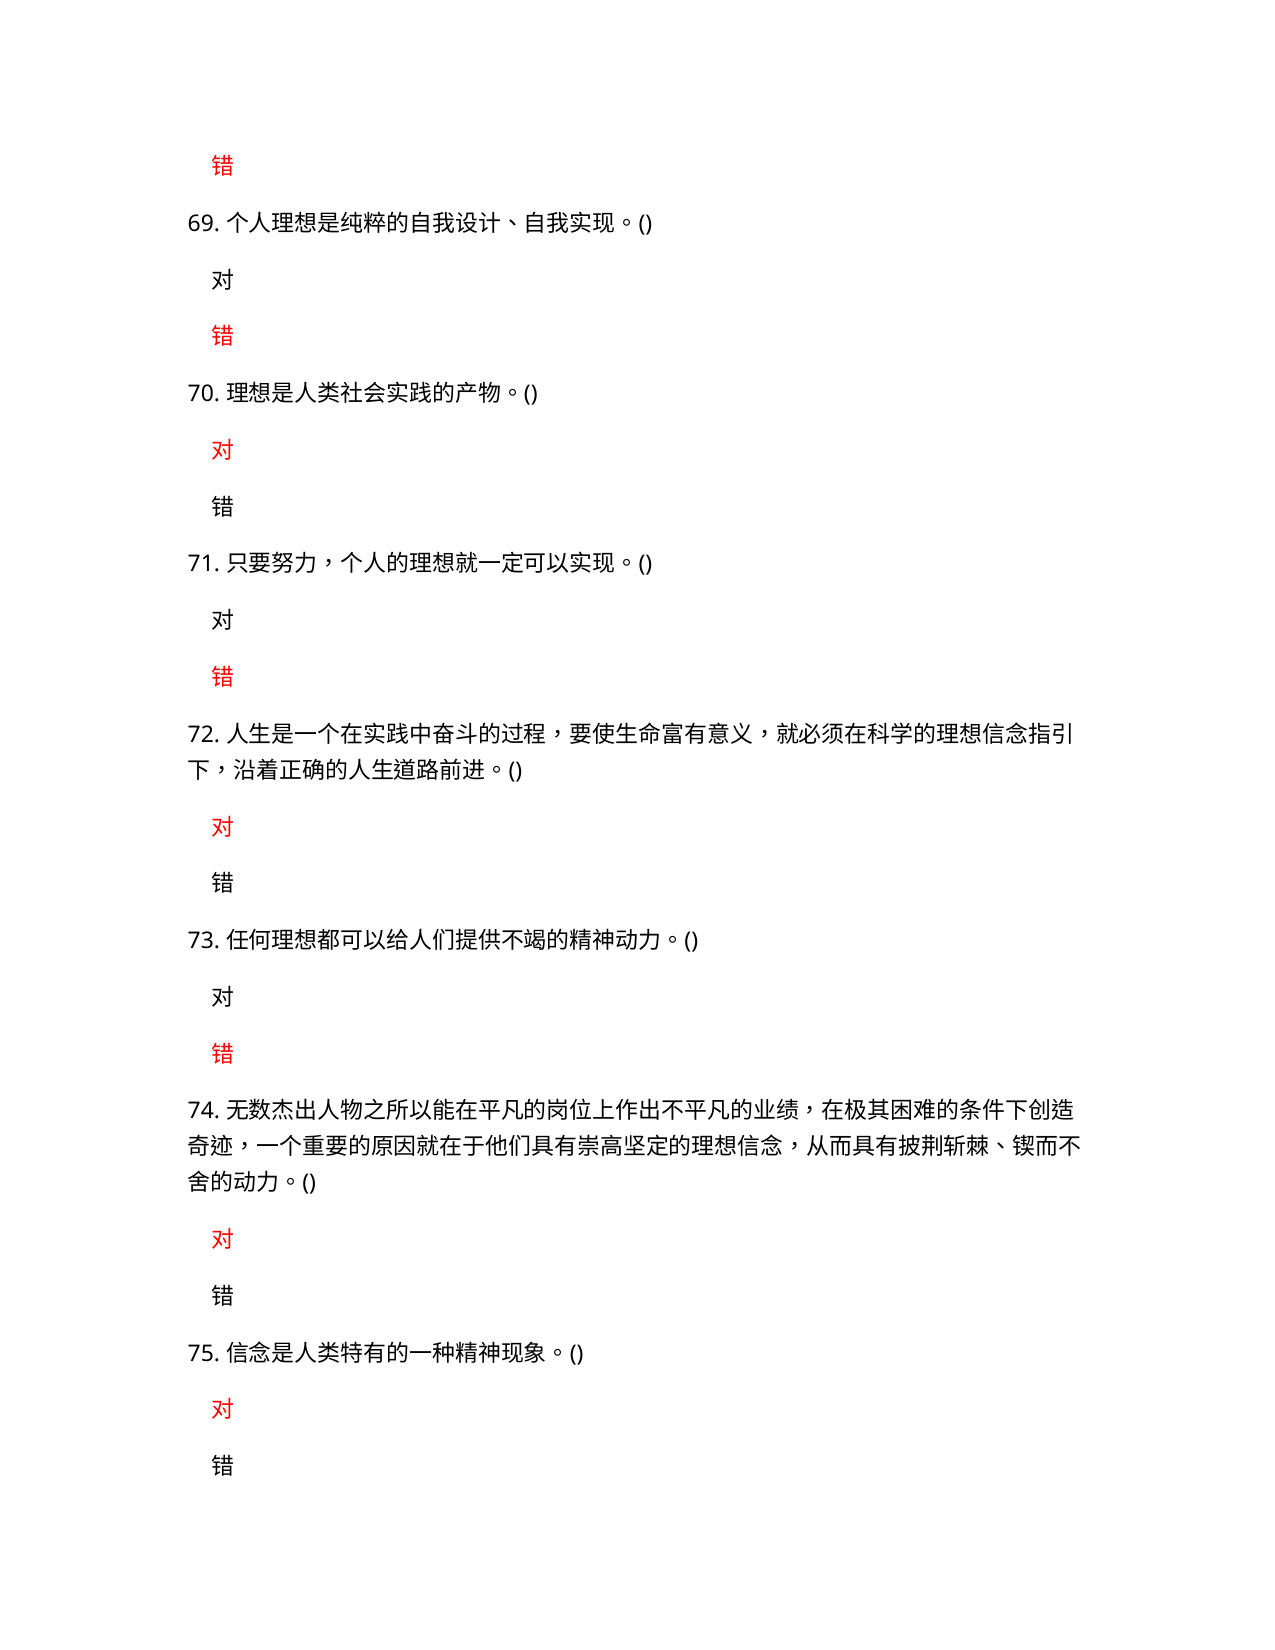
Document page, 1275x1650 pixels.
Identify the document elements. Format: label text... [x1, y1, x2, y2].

text 对 [187, 981, 1087, 1012]
text 72. 人生是一个在实践中奋斗的过程，要使生命富有意义，就必须在科学的理想信念指引下，沿着正确的人生道路前进。() [187, 718, 1087, 785]
text 错 [187, 1037, 1087, 1069]
text 73. 任何理想都可以给人们提供不竭的精神动力。() [187, 924, 1087, 955]
text 71. 只要努力，个人的理想就一定可以实现。() [187, 547, 1087, 579]
text 75. 信念是人类特有的一种精神现象。() [187, 1336, 1087, 1368]
text 对 [187, 263, 1087, 295]
text 错 [187, 661, 1087, 692]
text 错 [187, 1450, 1087, 1481]
text 对 [187, 1393, 1087, 1424]
text 错 [187, 867, 1087, 898]
text 错 [187, 150, 1087, 181]
text 对 [187, 434, 1087, 465]
text 错 [187, 320, 1087, 352]
text 69. 个人理想是纯粹的自我设计、自我实现。() [187, 207, 1087, 238]
text 对 [187, 604, 1087, 635]
text 74. 无数杰出人物之所以能在平凡的岗位上作出不平凡的业绩，在极其困难的条件下创造奇迹，一个重要的原因就在于他们具有崇高坚定的理想信念，从而具有披荆斩棘、锲而不舍的动力。() [187, 1094, 1087, 1197]
text 错 [187, 1280, 1087, 1311]
text 70. 理想是人类社会实践的产物。() [187, 377, 1087, 408]
text 对 [187, 810, 1087, 842]
text 错 [187, 491, 1087, 522]
text 对 [187, 1223, 1087, 1254]
